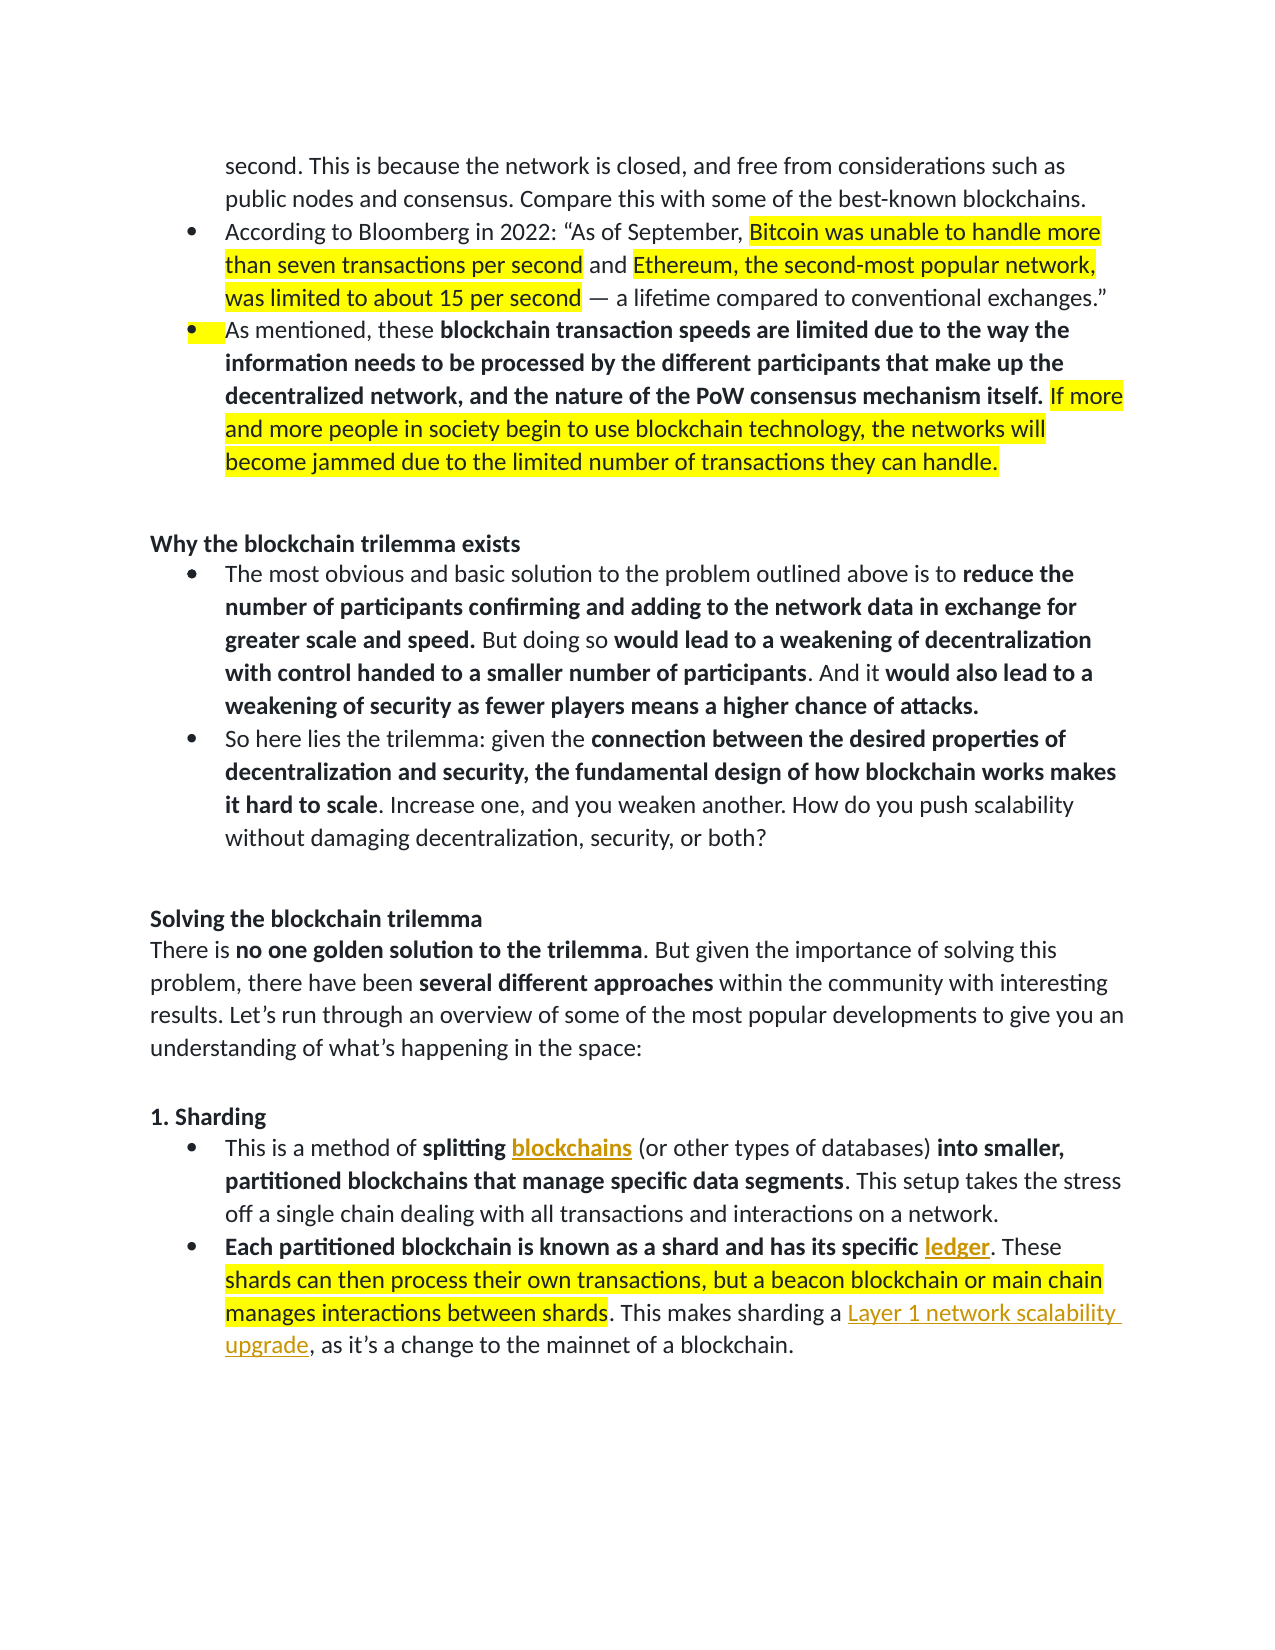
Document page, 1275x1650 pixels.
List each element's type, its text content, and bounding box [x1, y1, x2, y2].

subtitle Solving the blockchain trilemma [150, 871, 1125, 934]
list According to Bloomberg in 2022: “As of September, Bitcoin was unable to handle more than seven transactions per second and Ethereum, the second-most popular network, was limited to about 15 per second — a lifetime compared to conventional exchanges.” [187, 216, 1125, 312]
list As mentioned, these blockchain transaction speeds are limited due to the way the information needs to be processed by the different participants that make up the decentralized network, and the nature of the PoW consensus mechanism itself. If more and more people in society begin to use blockchain technology, the networks will become jammed due to the limited number of transactions they can handle. [187, 314, 1125, 477]
subtitle Why the blockchain trilemma exists [150, 496, 1125, 558]
list This is a method of splitting blockchains (or other types of databases) into smaller, partitioned blockchains that manage specific data segments. This setup takes the stress off a single chain dealing with all transactions and interactions on a network. [187, 1132, 1125, 1228]
list The most obvious and basic solution to the problem outlined above is to reduce the number of participants confirming and adding to the network data in exchange for greater scale and speed. But doing so would lead to a weakening of decentralization with control handed to a smaller number of participants. And it would also lead to a weakening of security as fewer players means a higher chance of attacks. [187, 558, 1125, 721]
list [187, 150, 1125, 213]
list Each partitioned blockchain is known as a shard and has its specific ledger. These shards can then process their own transactions, but a beacon blockchain or main chain manages interactions between shards. This makes sharding a Layer 1 network scalability upgrade, as it’s a change to the mainnet of a blockchain. [187, 1231, 1125, 1360]
subtitle 1. Sharding [150, 1082, 1125, 1132]
text There is no one golden solution to the trilemma. But given the importance of solving this problem, there have been several different approaches within the community with interesting results. Let’s run through an overview of some of the most popular developments to give you an understanding of what’s happening in the space: [150, 934, 1125, 1063]
list So here lies the trilemma: given the connection between the desired properties of decentralization and security, the fundamental design of how blockchain works makes it hard to scale. Increase one, and you weaken another. How do you push scalability without damaging decentralization, security, or both? [187, 723, 1125, 852]
